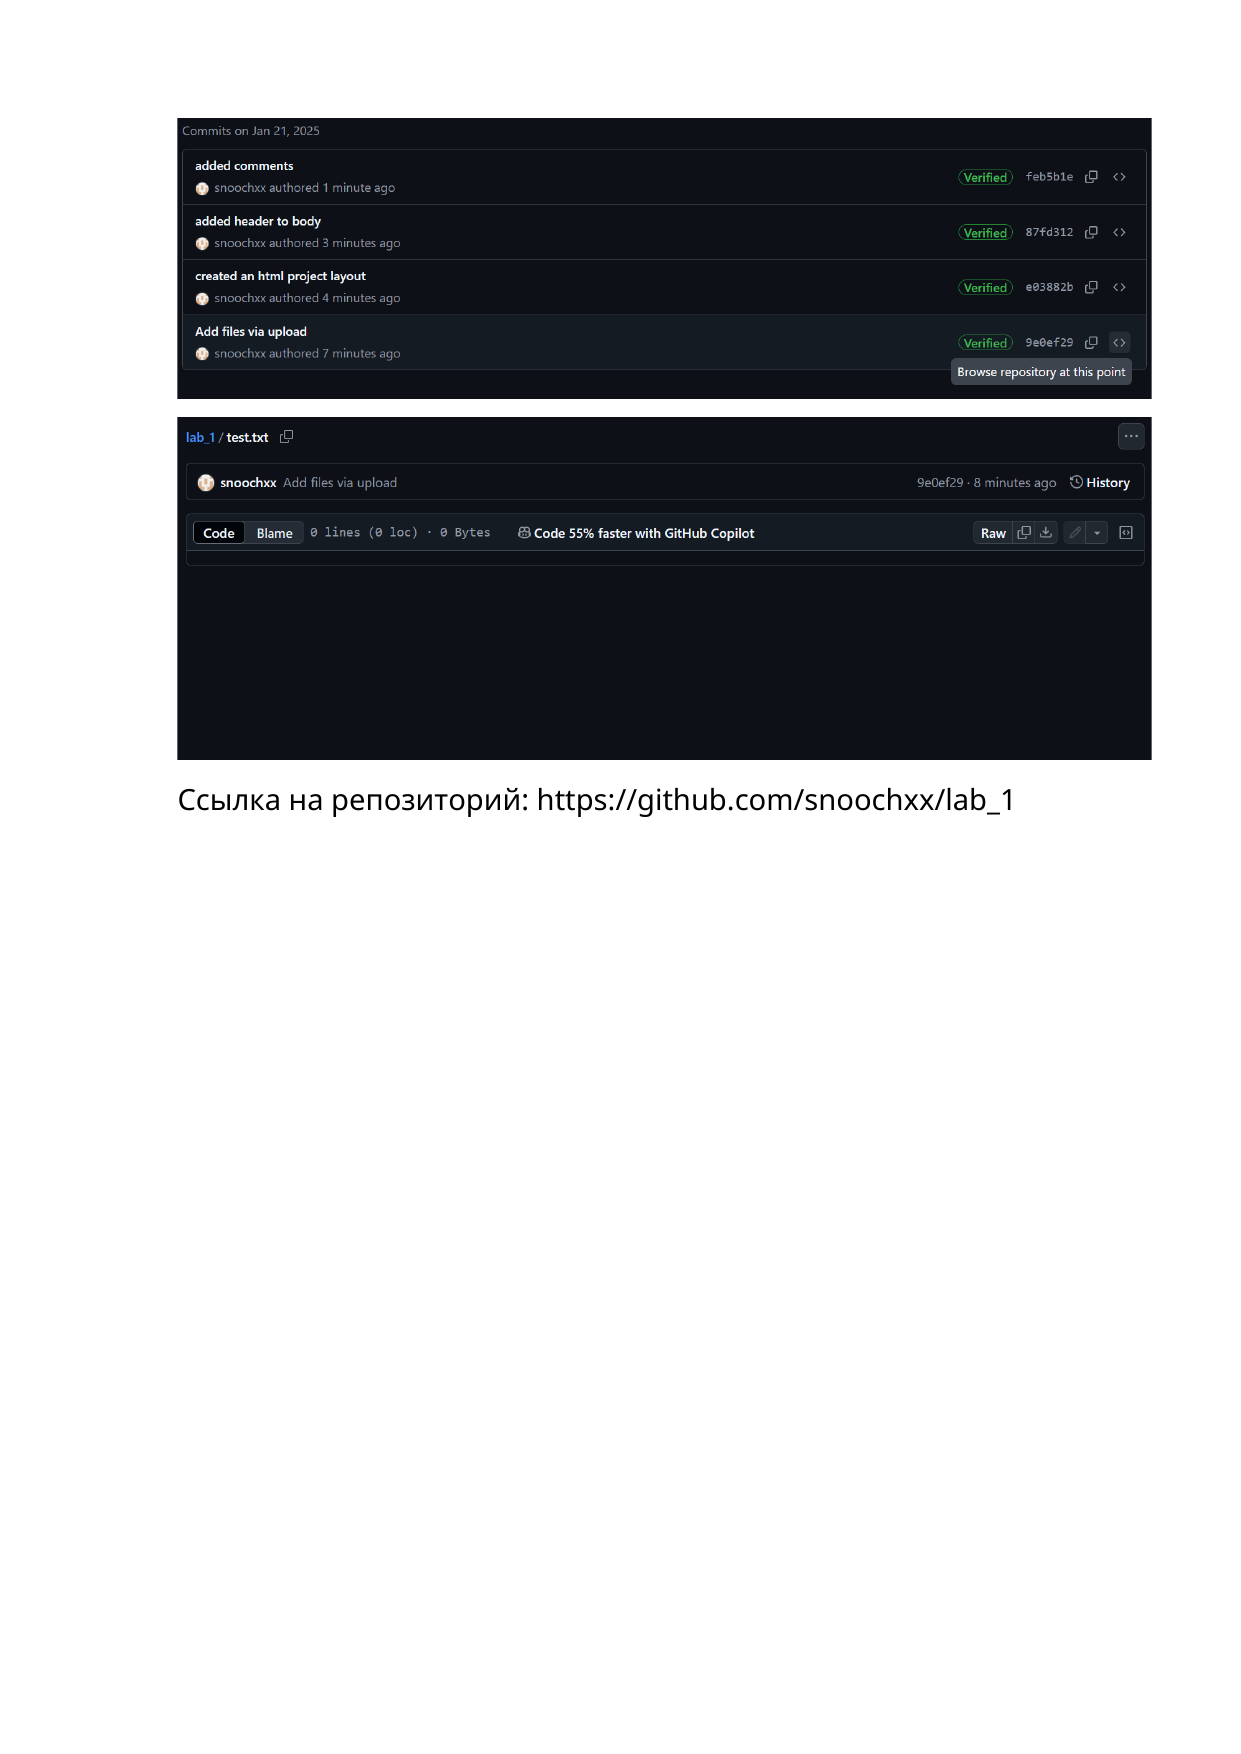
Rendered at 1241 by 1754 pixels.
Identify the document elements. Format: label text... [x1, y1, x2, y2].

text Ссылка на репозиторий: https://github.com/snoochxx/lab_1 [177, 779, 1152, 818]
picture [177, 417, 1152, 760]
picture [177, 118, 1152, 399]
